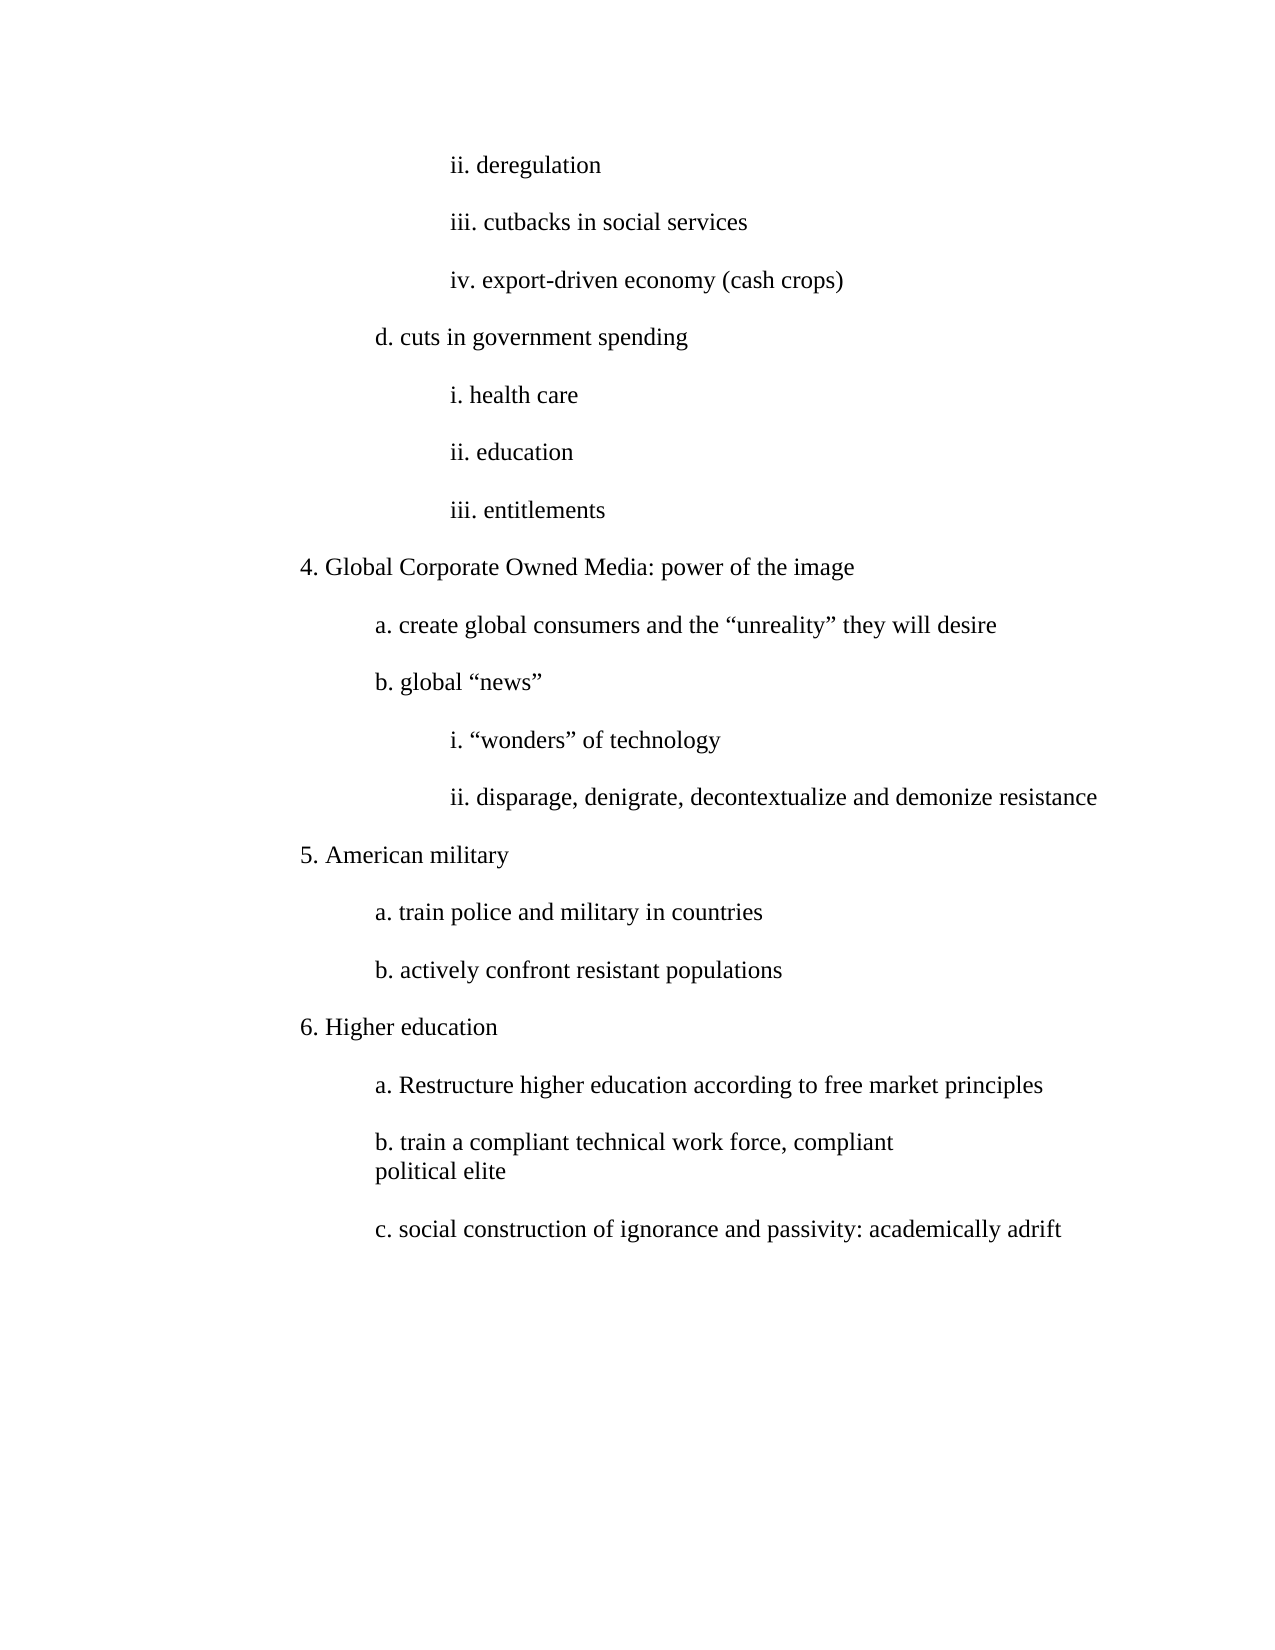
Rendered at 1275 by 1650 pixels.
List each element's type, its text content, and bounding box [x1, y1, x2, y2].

text i. health care [450, 380, 1125, 409]
text iv. export-driven economy (cash crops) [150, 265, 1125, 294]
text ii. education [150, 437, 1125, 466]
text i. “wonders” of technology [150, 725, 1125, 754]
text a. Restructure higher education according to free market principles [150, 1070, 1125, 1099]
text 5. American military [150, 840, 1125, 869]
text 4. Global Corporate Owned Media: power of the image [150, 552, 1125, 581]
text iii. entitlements [150, 495, 1125, 524]
text political elite [150, 1156, 1125, 1185]
text d. cuts in government spending [375, 322, 1125, 351]
text iii. cutbacks in social services [150, 207, 1125, 236]
text ii. disparage, denigrate, decontextualize and demonize resistance [150, 782, 1125, 811]
text c. social construction of ignorance and passivity: academically adrift [150, 1214, 1125, 1242]
text a. train police and military in countries [150, 897, 1125, 926]
text ii. deregulation [150, 150, 1125, 179]
text b. train a compliant technical work force, compliant [150, 1127, 1125, 1156]
text 6. Higher education [150, 1012, 1125, 1041]
text a. create global consumers and the “unreality” they will desire [150, 610, 1125, 639]
text b. global “news” [150, 667, 1125, 696]
text b. actively confront resistant populations [150, 955, 1125, 984]
